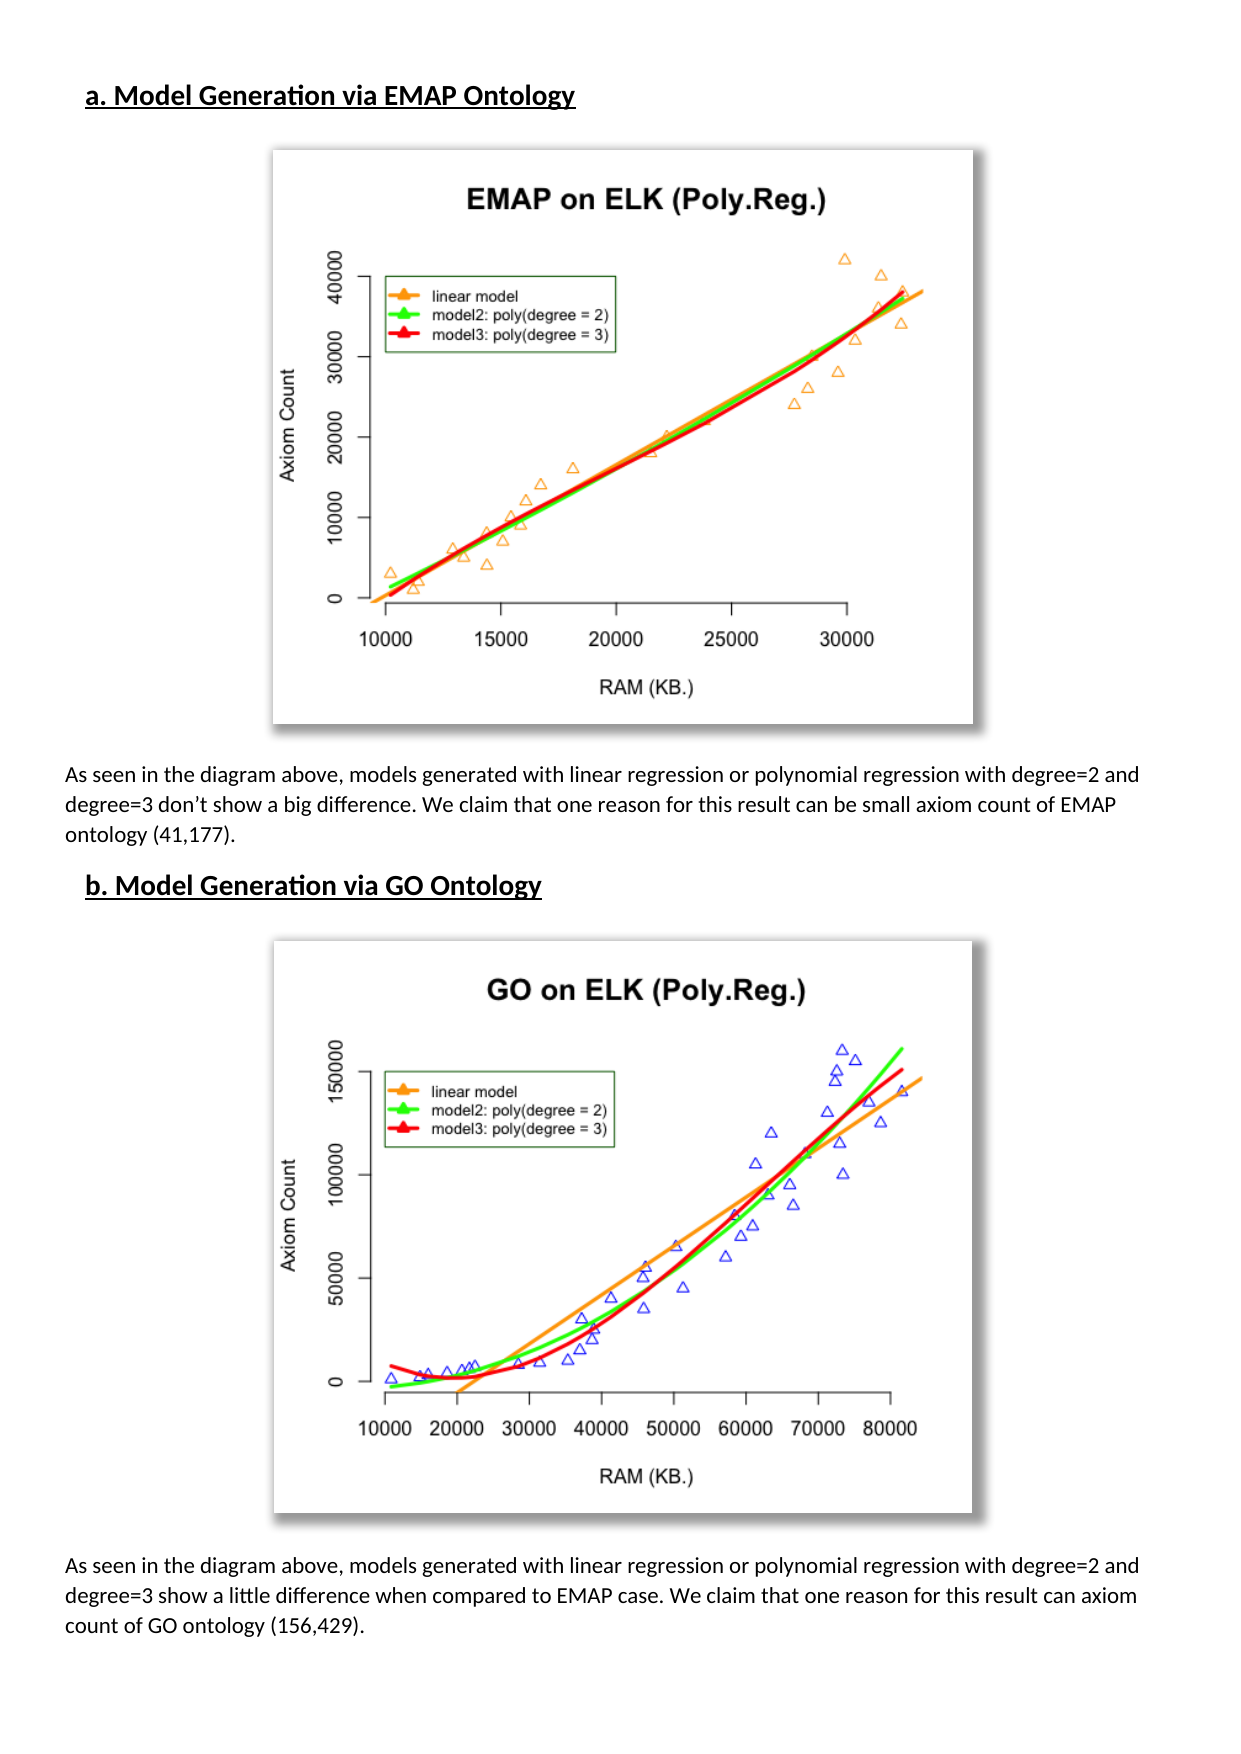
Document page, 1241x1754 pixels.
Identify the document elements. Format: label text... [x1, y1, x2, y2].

picture [273, 150, 973, 724]
text a. Model Generation via EMAP Ontology [65, 77, 1181, 112]
picture [274, 941, 972, 1513]
text As seen in the diagram above, models generated with linear regression or polynomial regression with degree=2 and degree=3 don’t show a big difference. We claim that one reason for this result can be small axiom count of EMAP ontology (41,177). [65, 760, 1181, 849]
text b. Model Generation via GO Ontology [65, 867, 1181, 903]
text As seen in the diagram above, models generated with linear regression or polynomial regression with degree=2 and degree=3 show a little difference when compared to EMAP case. We claim that one reason for this result can axiom count of GO ontology (156,429). [65, 1551, 1181, 1639]
